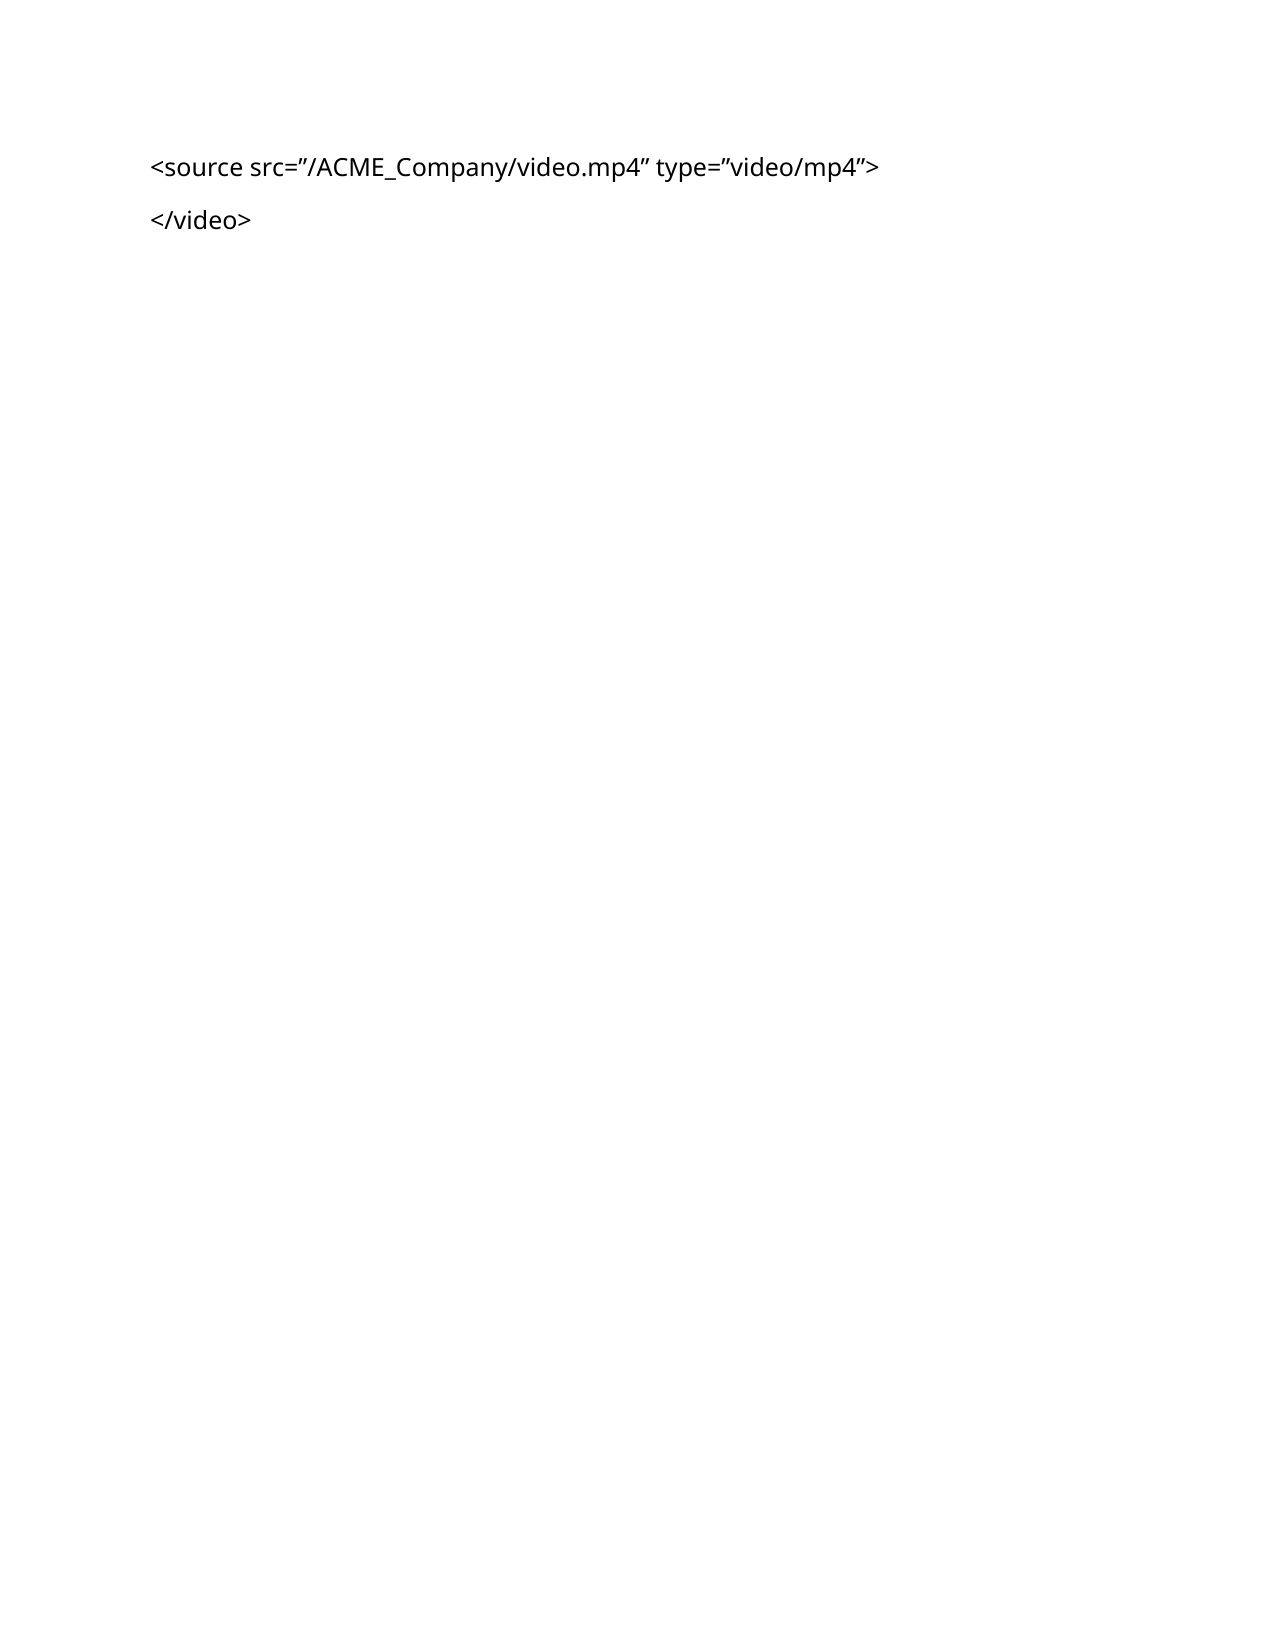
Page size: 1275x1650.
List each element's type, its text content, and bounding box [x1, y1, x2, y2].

text <source src=”/ACME_Company/video.mp4” type=”video/mp4”> [150, 150, 1125, 184]
text </video> [150, 203, 1125, 237]
